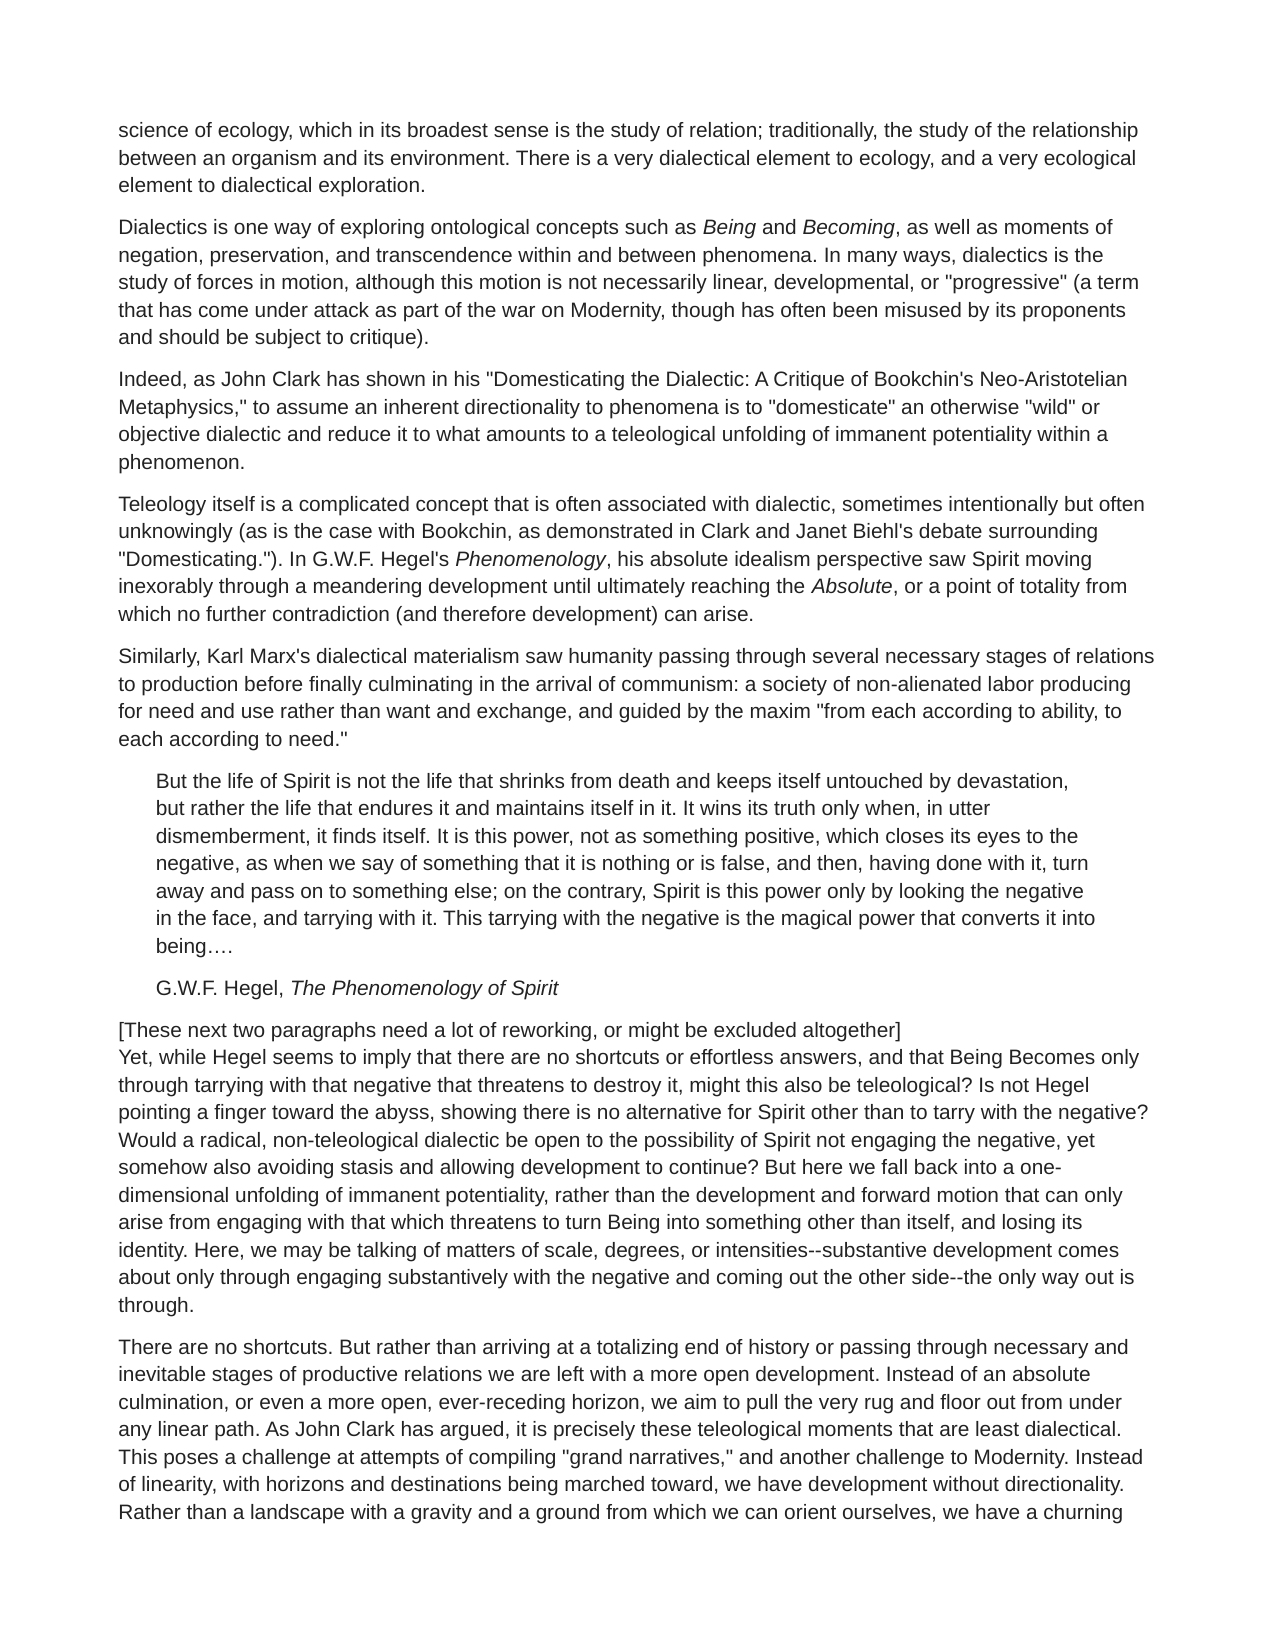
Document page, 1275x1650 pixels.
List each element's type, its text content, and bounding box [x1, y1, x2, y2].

text Similarly, Karl Marx's dialectical materialism saw humanity passing through several necessary stages of relations to production before finally culminating in the arrival of communism: a society of non-alienated labor producing for need and use rather than want and exchange, and guided by the maxim "from each according to ability, to each according to need." [118, 644, 1157, 750]
text [These next two paragraphs need a lot of reworking, or might be excluded altogether] Yet, while Hegel seems to imply that there are no shortcuts or effortless answers, and that Being Becomes only through tarrying with that negative that threatens to destroy it, might this also be teleological? Is not Hegel pointing a finger toward the abyss, showing there is no alternative for Spirit other than to tarry with the negative? Would a radical, non-teleological dialectic be open to the possibility of Spirit not engaging the negative, yet somehow also avoiding stasis and allowing development to continue? But here we fall back into a one-dimensional unfolding of immanent potentiality, rather than the development and forward motion that can only arise from engaging with that which threatens to turn Being into something other than itself, and losing its identity. Here, we may be talking of matters of scale, degrees, or intensities--substantive development comes about only through engaging substantively with the negative and coming out the other side--the only way out is through. [118, 1018, 1157, 1317]
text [118, 118, 1157, 197]
text But the life of Spirit is not the life that shrinks from death and keeps itself untouched by devastation, but rather the life that endures it and maintains itself in it. It wins its truth only when, in utter dismemberment, it finds itself. It is this power, not as something positive, which closes its eyes to the negative, as when we say of something that it is nothing or is false, and then, having done with it, turn away and pass on to something else; on the contrary, Spirit is this power only by looking the negative in the face, and tarrying with it. This tarrying with the negative is the magical power that converts it into being…. [156, 768, 1101, 957]
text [118, 1335, 1157, 1524]
text G.W.F. Hegel, The Phenomenology of Spirit [156, 976, 1101, 999]
text Indeed, as John Clark has shown in his "Domesticating the Dialectic: A Critique of Bookchin's Neo-Aristotelian Metaphysics," to assume an inherent directionality to phenomena is to "domesticate" an otherwise "wild" or objective dialectic and reduce it to what amounts to a teleological unfolding of immanent potentiality within a phenomenon. [118, 367, 1157, 474]
text Teleology itself is a complicated concept that is often associated with dialectic, sometimes intentionally but often unknowingly (as is the case with Bookchin, as demonstrated in Clark and Janet Biehl's debate surrounding "Domesticating."). In G.W.F. Hegel's Phenomenology, his absolute idealism perspective saw Spirit moving inexorably through a meandering development until ultimately reaching the Absolute, or a point of totality from which no further contradiction (and therefore development) can arise. [118, 492, 1157, 626]
text Dialectics is one way of exploring ontological concepts such as Being and Becoming, as well as moments of negation, preservation, and transcendence within and between phenomena. In many ways, dialectics is the study of forces in motion, although this motion is not necessarily linear, developmental, or "progressive" (a term that has come under attack as part of the war on Modernity, though has often been misused by its proponents and should be subject to critique). [118, 215, 1157, 349]
